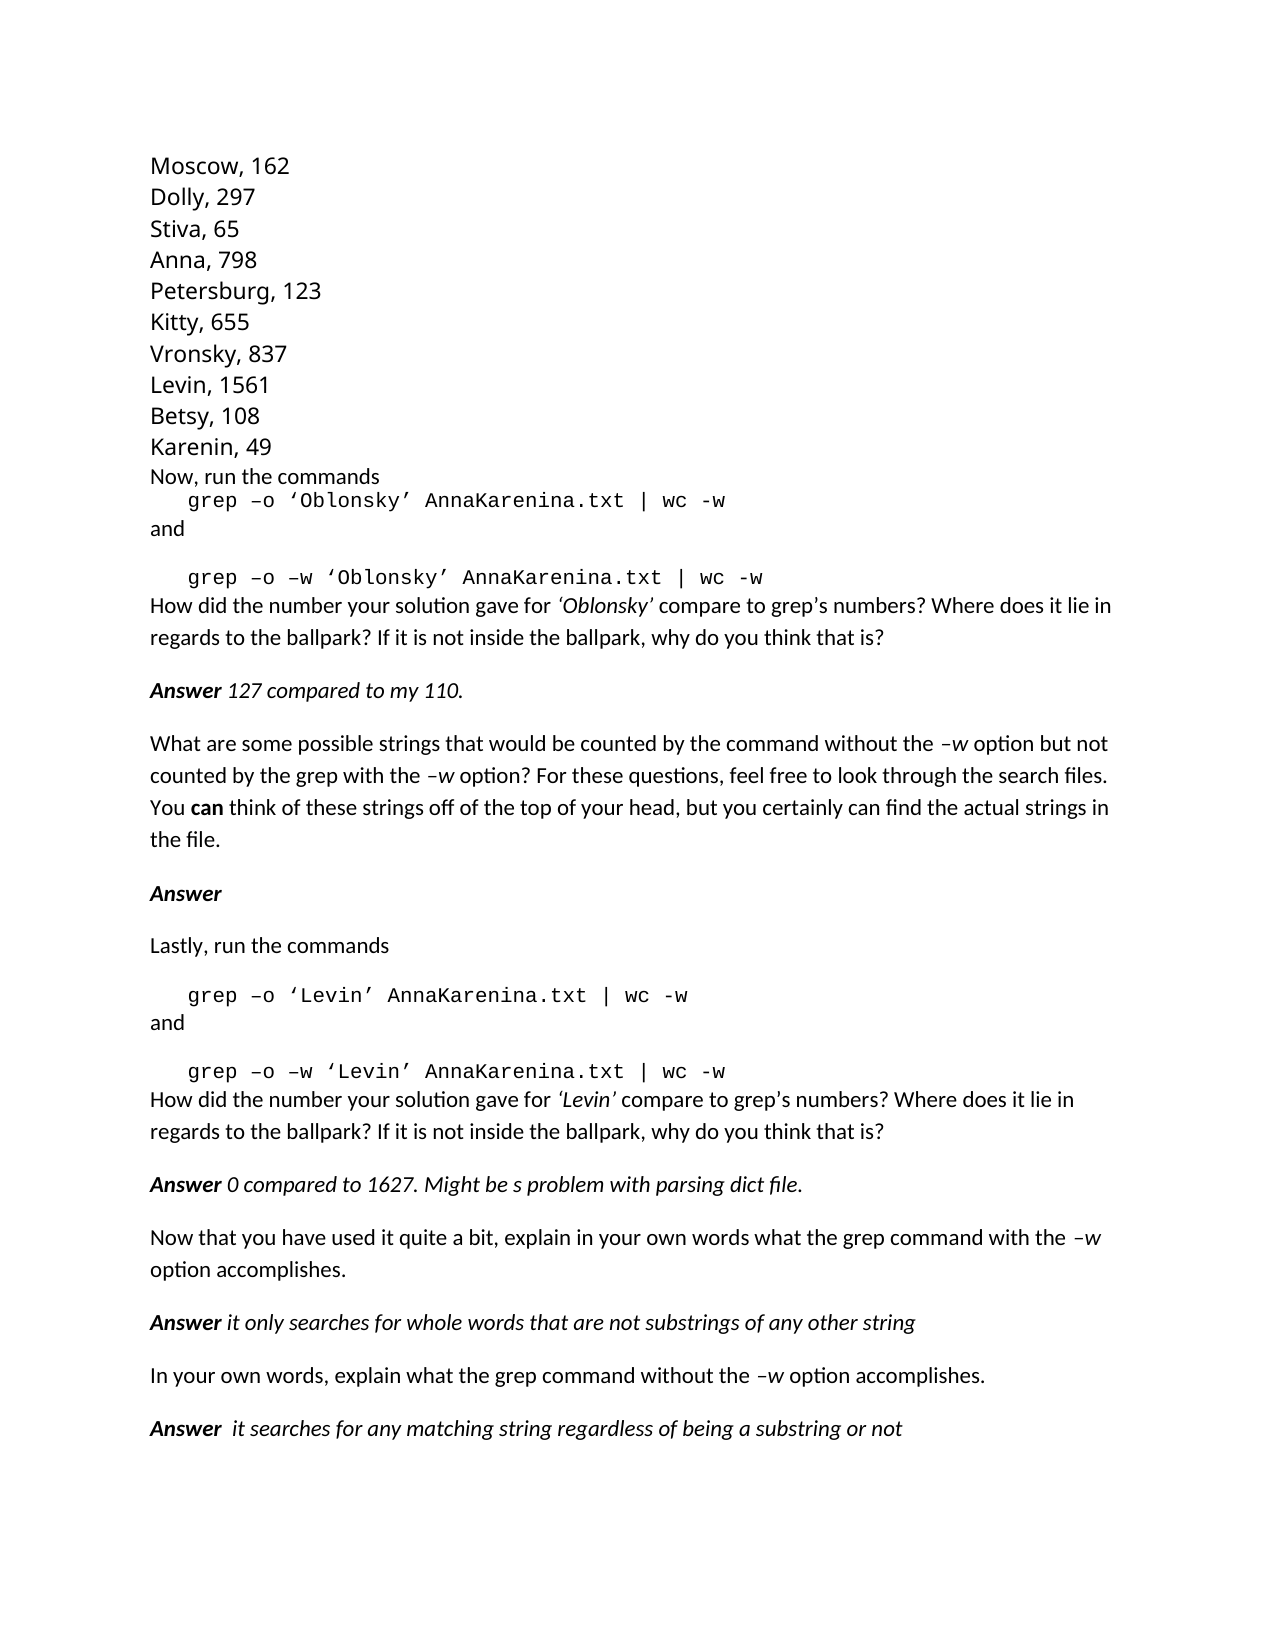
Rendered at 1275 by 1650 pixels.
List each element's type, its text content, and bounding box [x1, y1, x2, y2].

text Dolly, 297 [150, 181, 1125, 212]
text Karenin, 49 [150, 431, 1125, 462]
text Answer it searches for any matching string regardless of being a substring or not [150, 1414, 1125, 1442]
text Levin, 1561 [150, 369, 1125, 400]
text What are some possible strings that would be counted by the command without the –w option but not counted by the grep with the –w option? For these questions, feel free to look through the search files. You can think of these strings off of the top of your head, but you certainly can find the actual strings in the file. [150, 729, 1125, 854]
text In your own words, explain what the grep command without the –w option accomplishes. [150, 1361, 1125, 1389]
text Vronsky, 837 [150, 337, 1125, 369]
text and [150, 1008, 1125, 1036]
text grep –o –w ‘Oblonsky’ AnnaKarenina.txt | wc -w [150, 567, 1125, 591]
text How did the number your solution gave for ‘Oblonsky’ compare to grep’s numbers? Where does it lie in regards to the ballpark? If it is not inside the ballpark, why do you think that is? [150, 591, 1125, 651]
text Anna, 798 [150, 244, 1125, 275]
text Now, run the commands [150, 462, 1125, 491]
text Kitty, 655 [150, 306, 1125, 337]
text grep –o –w ‘Levin’ AnnaKarenina.txt | wc -w [150, 1061, 1125, 1085]
text and [150, 514, 1125, 542]
text How did the number your solution gave for ‘Levin’ compare to grep’s numbers? Where does it lie in regards to the ballpark? If it is not inside the ballpark, why do you think that is? [150, 1085, 1125, 1145]
text Betsy, 108 [150, 400, 1125, 431]
text grep –o ‘Levin’ AnnaKarenina.txt | wc -w [150, 985, 1125, 1008]
text Answer [150, 879, 1125, 907]
text Now that you have used it quite a bit, explain in your own words what the grep command with the –w option accomplishes. [150, 1223, 1125, 1283]
text Answer 0 compared to 1627. Might be s problem with parsing dict file. [150, 1170, 1125, 1198]
text Moscow, 162 [150, 150, 1125, 181]
text Answer it only searches for whole words that are not substrings of any other string [150, 1308, 1125, 1336]
text Stiva, 65 [150, 212, 1125, 244]
text grep –o ‘Oblonsky’ AnnaKarenina.txt | wc -w [150, 491, 1125, 514]
text Petersburg, 123 [150, 275, 1125, 306]
text Lastly, run the commands [150, 932, 1125, 960]
text Answer 127 compared to my 110. [150, 676, 1125, 704]
